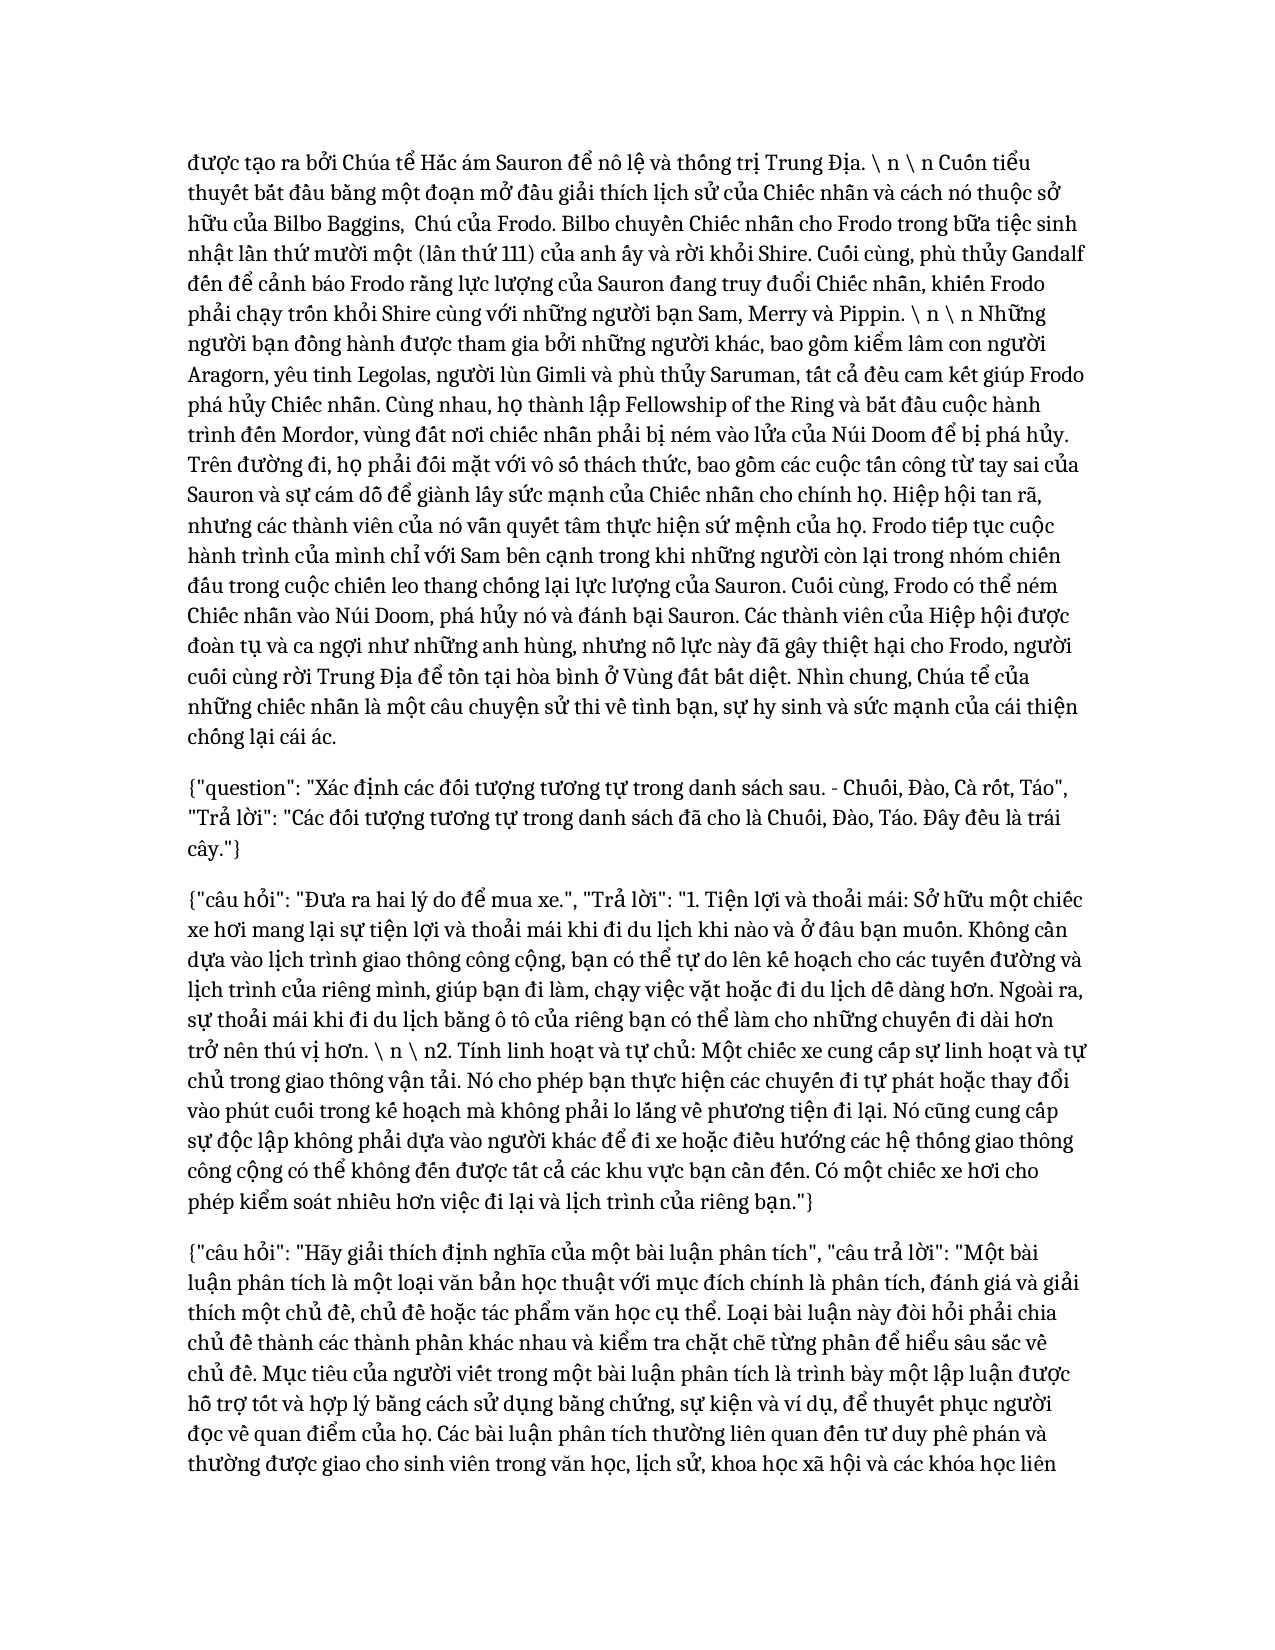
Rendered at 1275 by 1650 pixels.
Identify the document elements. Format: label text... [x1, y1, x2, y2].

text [187, 1239, 1087, 1477]
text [187, 150, 1087, 750]
text {"question": "Xác định các đối tượng tương tự trong danh sách sau. - Chuối, Đào, Cà rốt, Táo", "Trả lời": "Các đối tượng tương tự trong danh sách đã cho là Chuối, Đào, Táo. Đây đều là trái cây."} [187, 775, 1087, 862]
text {"câu hỏi": "Đưa ra hai lý do để mua xe.", "Trả lời": "1. Tiện lợi và thoải mái: Sở hữu một chiếc xe hơi mang lại sự tiện lợi và thoải mái khi đi du lịch khi nào và ở đâu bạn muốn. Không cần dựa vào lịch trình giao thông công cộng, bạn có thể tự do lên kế hoạch cho các tuyến đường và lịch trình của riêng mình, giúp bạn đi làm, chạy việc vặt hoặc đi du lịch dễ dàng hơn. Ngoài ra, sự thoải mái khi đi du lịch bằng ô tô của riêng bạn có thể làm cho những chuyến đi dài hơn trở nên thú vị hơn. \ n \ n2. Tính linh hoạt và tự chủ: Một chiếc xe cung cấp sự linh hoạt và tự chủ trong giao thông vận tải. Nó cho phép bạn thực hiện các chuyến đi tự phát hoặc thay đổi vào phút cuối trong kế hoạch mà không phải lo lắng về phương tiện đi lại. Nó cũng cung cấp sự độc lập không phải dựa vào người khác để đi xe hoặc điều hướng các hệ thống giao thông công cộng có thể không đến được tất cả các khu vực bạn cần đến. Có một chiếc xe hơi cho phép kiểm soát nhiều hơn việc đi lại và lịch trình của riêng bạn."} [187, 886, 1087, 1215]
